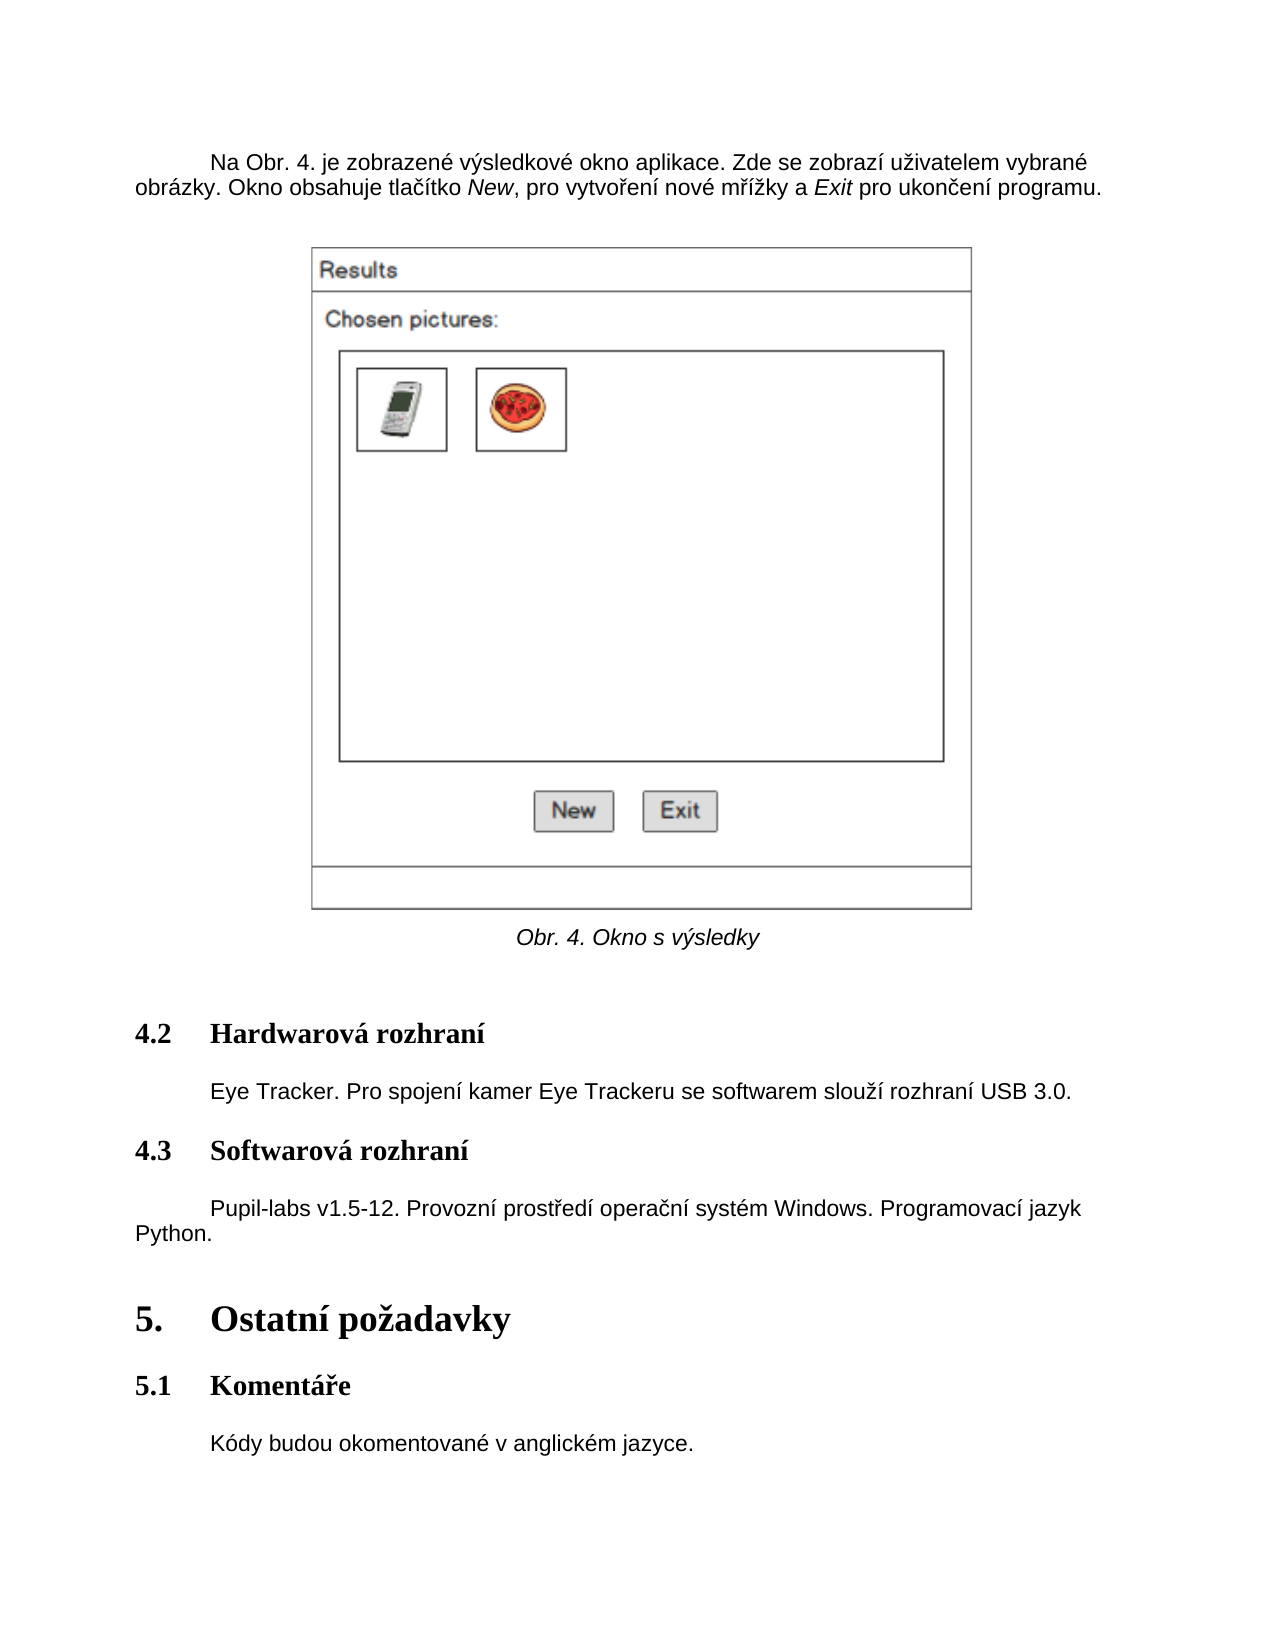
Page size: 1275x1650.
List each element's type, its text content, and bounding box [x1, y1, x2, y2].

text Kódy budou okomentované v anglickém jazyce. [135, 1431, 1140, 1456]
subtitle Softwarová rozhraní [135, 1133, 1140, 1167]
text Obr. 4. Okno s výsledky [135, 925, 1140, 950]
text Eye Tracker. Pro spojení kamer Eye Trackeru se softwarem slouží rozhraní USB 3.0. [135, 1079, 1140, 1104]
subtitle Ostatní požadavky [135, 1296, 1140, 1339]
text Pupil-labs v1.5-12. Provozní prostředí operační systém Windows. Programovací jazyk Python. [135, 1196, 1140, 1246]
picture [311, 247, 973, 910]
subtitle Hardwarová rozhraní [135, 1017, 1140, 1050]
subtitle Komentáře [135, 1368, 1140, 1402]
text Na Obr. 4. je zobrazené výsledkové okno aplikace. Zde se zobrazí uživatelem vybrané obrázky. Okno obsahuje tlačítko New, pro vytvoření nové mřížky a Exit pro ukončení programu. [135, 150, 1140, 200]
